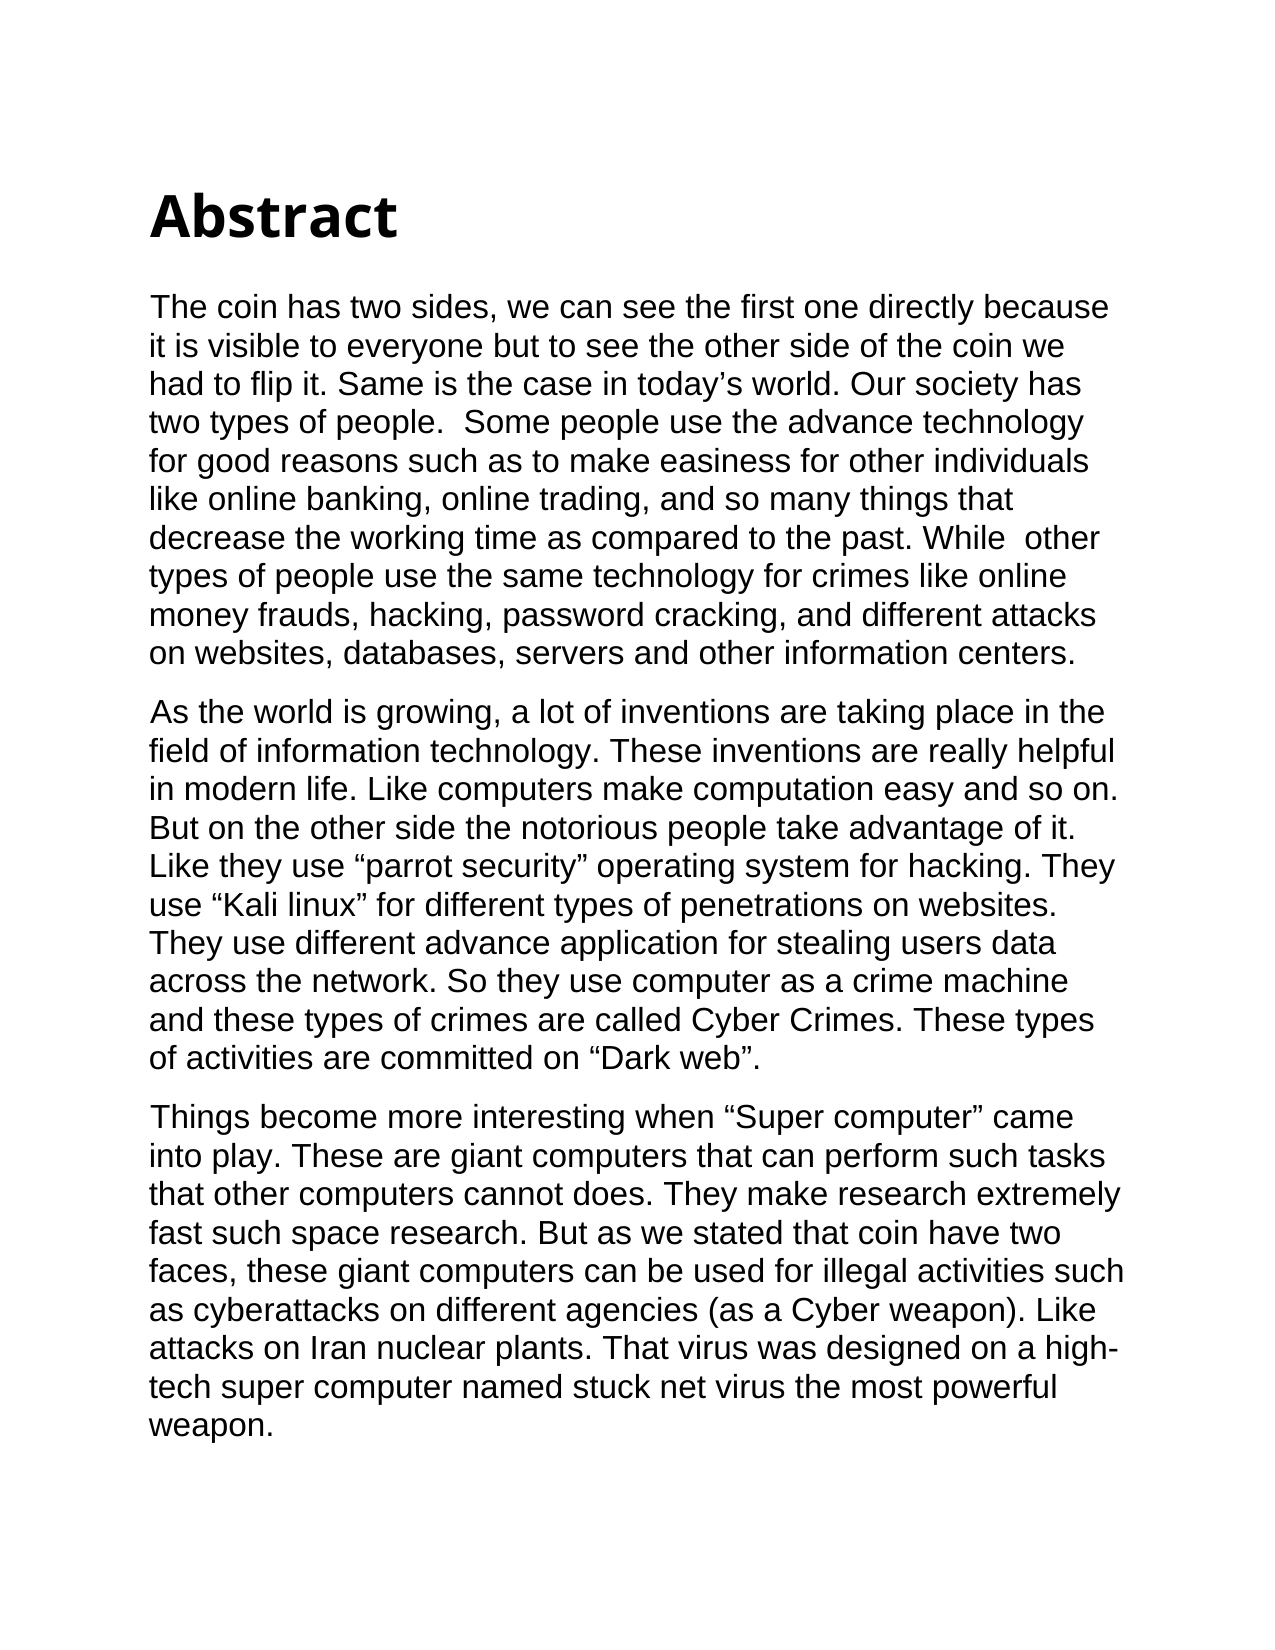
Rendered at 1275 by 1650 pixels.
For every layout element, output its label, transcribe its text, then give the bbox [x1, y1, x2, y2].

text Things become more interesting when “Super computer” came into play. These are giant computers that can perform such tasks that other computers cannot does. They make research extremely fast such space research. But as we stated that coin have two faces, these giant computers can be used for illegal activities such as cyberattacks on different agencies (as a Cyber weapon). Like attacks on Iran nuclear plants. That virus was designed on a high-tech super computer named stuck net virus the most powerful weapon. [148, 1098, 1125, 1443]
subtitle Abstract [150, 175, 1125, 254]
text The coin has two sides, we can see the first one directly because it is visible to everyone but to see the other side of the coin we had to flip it. Same is the case in today’s world. Our society has two types of people. Some people use the advance technology for good reasons such as to make easiness for other individuals like online banking, online trading, and so many things that decrease the working time as compared to the past. While other types of people use the same technology for crimes like online money frauds, hacking, password cracking, and different attacks on websites, databases, servers and other information centers. [148, 287, 1125, 672]
text As the world is growing, a lot of inventions are taking place in the field of information technology. These inventions are really helpful in modern life. Like computers make computation easy and so on. But on the other side the notorious people take advantage of it. Like they use “parrot security” operating system for hacking. They use “Kali linux” for different types of penetrations on websites. They use different advance application for stealing users data across the network. So they use computer as a crime machine and these types of crimes are called Cyber Crimes. These types of activities are committed on “Dark web”. [148, 692, 1125, 1077]
